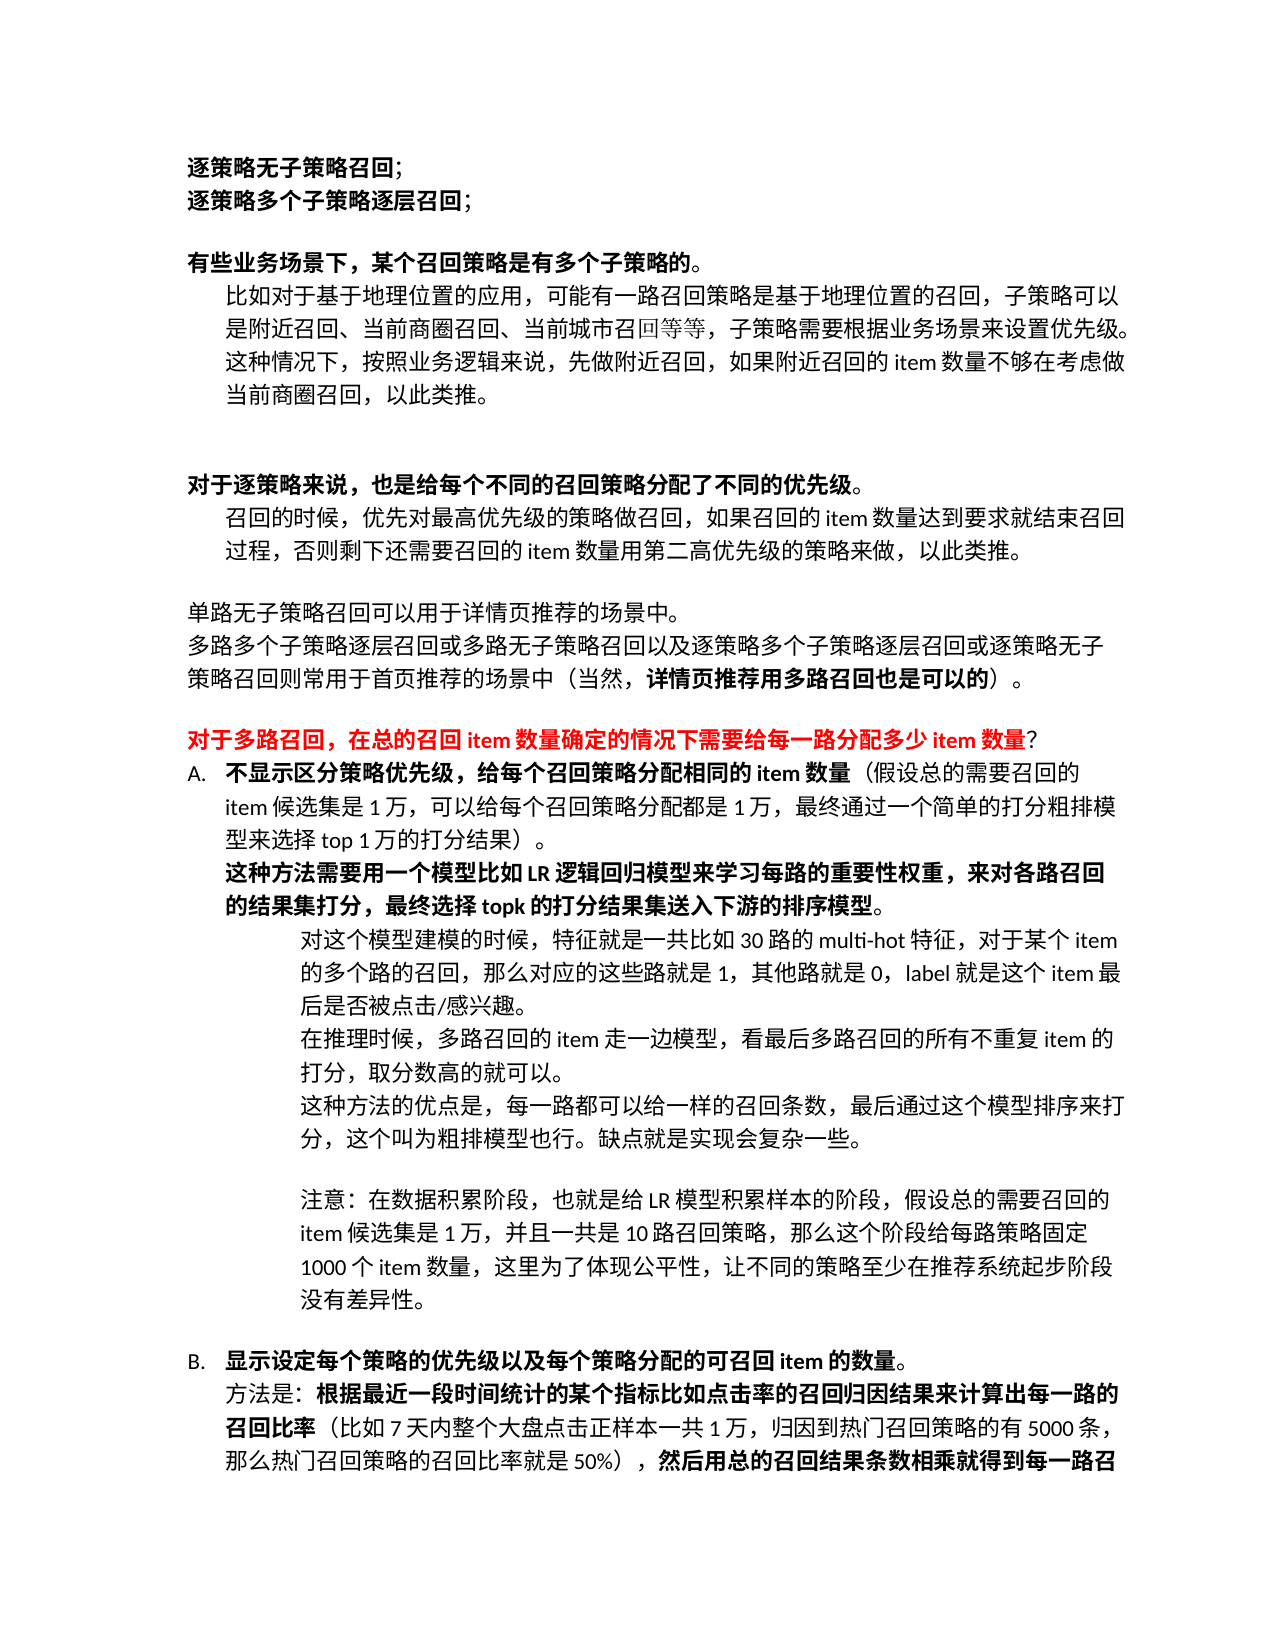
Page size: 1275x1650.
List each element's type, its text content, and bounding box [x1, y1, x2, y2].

list 多路多个子策略逐层召回或多路无子策略召回以及逐策略多个子策略逐层召回或逐策略无子策略召回则常用于首页推荐的场景中（当然，详情页推荐用多路召回也是可以的）。 [187, 628, 1125, 694]
list 有些业务场景下，某个召回策略是有多个子策略的。 [187, 244, 1125, 278]
list 对于逐策略来说，也是给每个不同的召回策略分配了不同的优先级。 [187, 467, 1125, 500]
list 对这个模型建模的时候，特征就是一共比如30路的multi-hot特征，对于某个item的多个路的召回，那么对应的这些路就是1，其他路就是0，label就是这个item最后是否被点击/感兴趣。 [300, 921, 1125, 1021]
list 这种方法的优点是，每一路都可以给一样的召回条数，最后通过这个模型排序来打分，这个叫为粗排模型也行。缺点就是实现会复杂一些。 [300, 1088, 1125, 1154]
list 单路无子策略召回可以用于详情页推荐的场景中。 [187, 594, 1125, 628]
list 在推理时候，多路召回的item走一边模型，看最后多路召回的所有不重复item的打分，取分数高的就可以。 [300, 1021, 1125, 1088]
list 注意：在数据积累阶段，也就是给LR模型积累样本的阶段，假设总的需要召回的item候选集是1万，并且一共是10路召回策略，那么这个阶段给每路策略固定1000个item数量，这里为了体现公平性，让不同的策略至少在推荐系统起步阶段没有差异性。 [300, 1182, 1125, 1315]
list 这种方法需要用一个模型比如LR逻辑回归模型来学习每路的重要性权重，来对各路召回的结果集打分，最终选择topk的打分结果集送入下游的排序模型。 [225, 855, 1125, 921]
list 不显示区分策略优先级，给每个召回策略分配相同的item数量（假设总的需要召回的item候选集是1万，可以给每个召回策略分配都是1万，最终通过一个简单的打分粗排模型来选择top 1万的打分结果）。 [187, 755, 1125, 855]
list 召回的时候，优先对最高优先级的策略做召回，如果召回的item数量达到要求就结束召回过程，否则剩下还需要召回的item数量用第二高优先级的策略来做，以此类推。 [225, 500, 1125, 566]
list 逐策略多个子策略逐层召回； [187, 183, 1125, 216]
list 比如对于基于地理位置的应用，可能有一路召回策略是基于地理位置的召回，子策略可以是附近召回、当前商圈召回、当前城市召回等等，子策略需要根据业务场景来设置优先级。这种情况下，按照业务逻辑来说，先做附近召回，如果附近召回的item数量不够在考虑做当前商圈召回，以此类推。 [225, 278, 1125, 411]
list 显示设定每个策略的优先级以及每个策略分配的可召回item的数量。 [187, 1343, 1125, 1376]
list 逐策略无子策略召回； [187, 150, 1125, 183]
list 对于多路召回，在总的召回item数量确定的情况下需要给每一路分配多少item数量？ [187, 722, 1125, 755]
